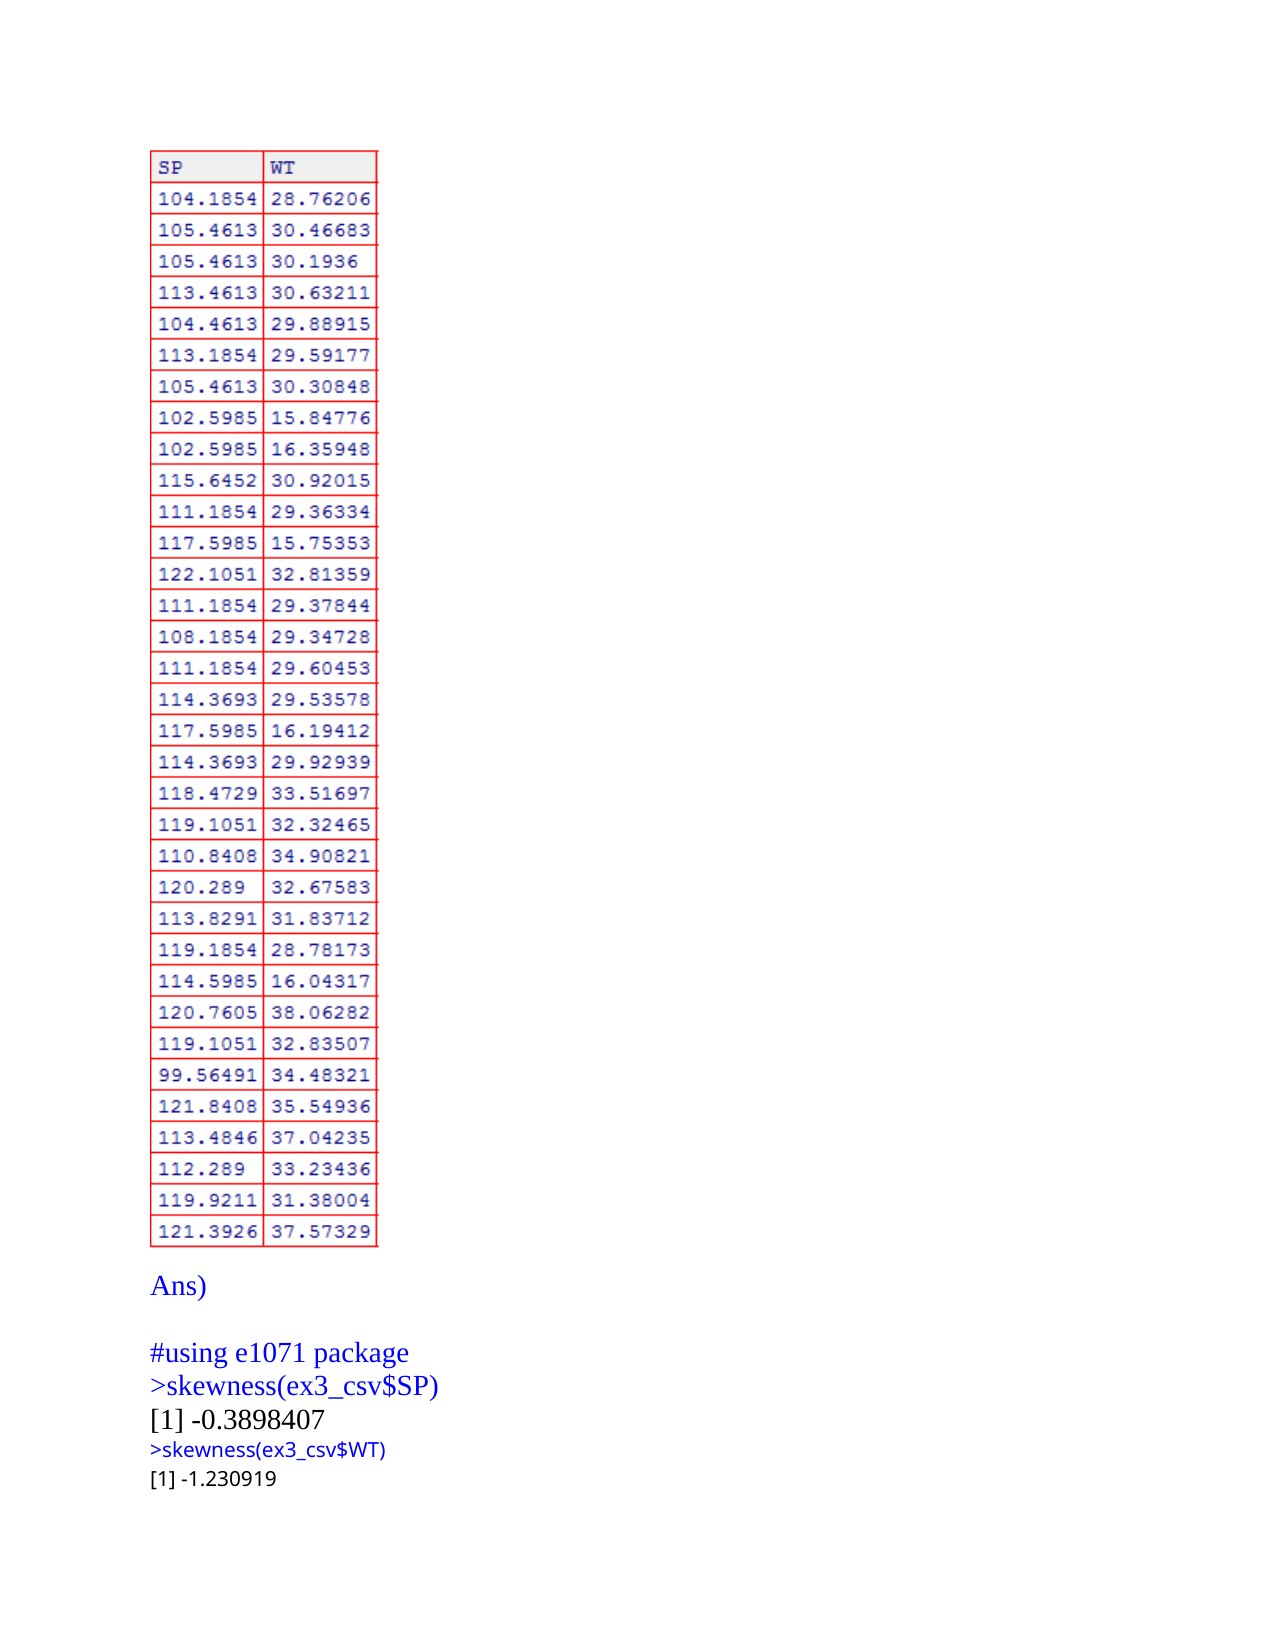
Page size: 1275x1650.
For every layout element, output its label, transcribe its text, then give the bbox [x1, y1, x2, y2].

text >skewness(ex3_csv$SP) [150, 1368, 1125, 1402]
text [1] -1.230919 [150, 1464, 1125, 1492]
text >skewness(ex3_csv$WT) [150, 1435, 1125, 1464]
text [1] -0.3898407 [150, 1402, 1125, 1435]
picture [150, 150, 379, 1249]
text #using e1071 package [150, 1335, 1125, 1368]
text Ans) [150, 1268, 1125, 1301]
